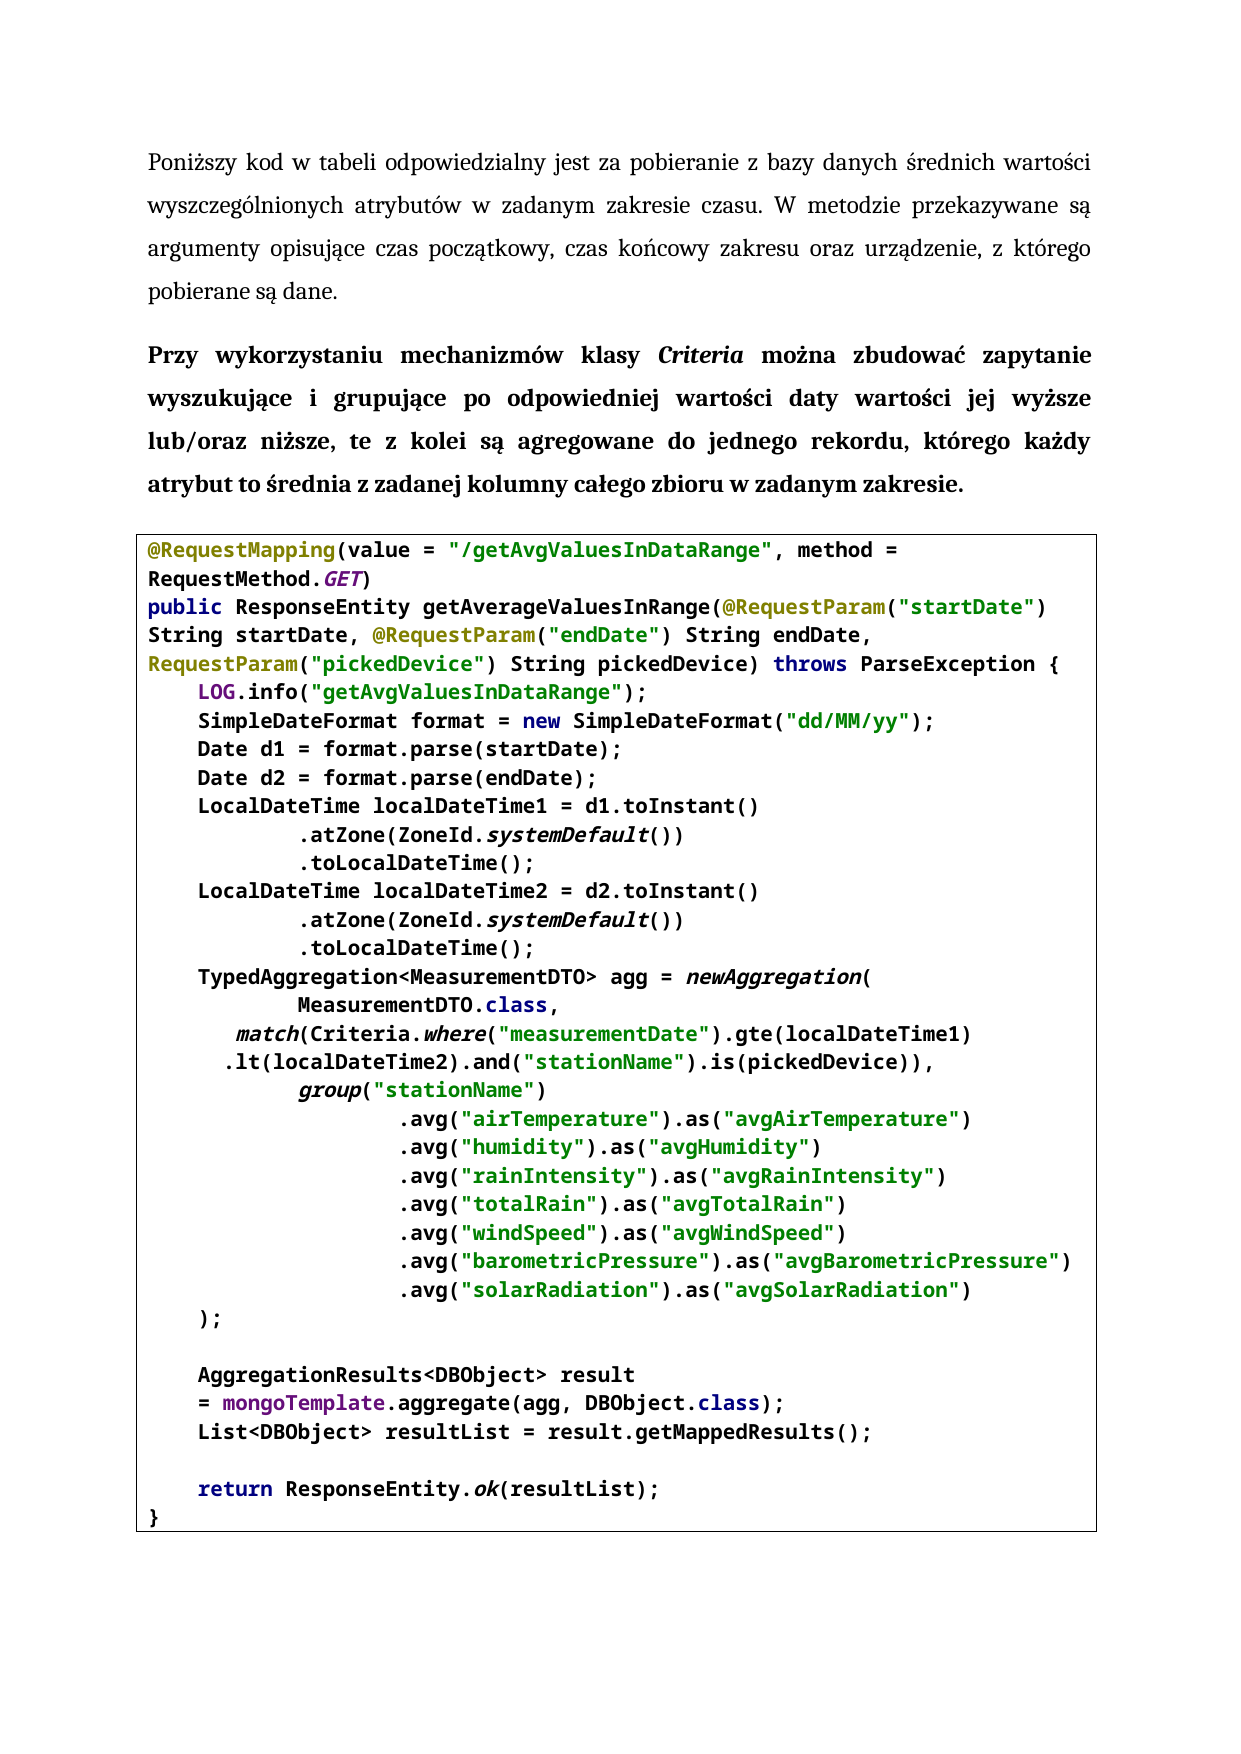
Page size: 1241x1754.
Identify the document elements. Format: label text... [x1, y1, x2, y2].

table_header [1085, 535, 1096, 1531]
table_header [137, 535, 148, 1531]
text Przy wykorzystaniu mechanizmów klasy Criteria można zbudować zapytanie wyszukujące i grupujące po odpowiedniej wartości daty wartości jej wyższe lub/oraz niższe, te z kolei są agregowane do jednego rekordu, którego każdy atrybut to średnia z zadanej kolumny całego zbioru w zadanym zakresie. [148, 341, 1093, 499]
text Poniższy kod w tabeli odpowiedzialny jest za pobieranie z bazy danych średnich wartości wyszczególnionych atrybutów w zadanym zakresie czasu. W metodzie przekazywane są argumenty opisujące czas początkowy, czas końcowy zakresu oraz urządzenie, z którego pobierane są dane. [148, 148, 1093, 306]
